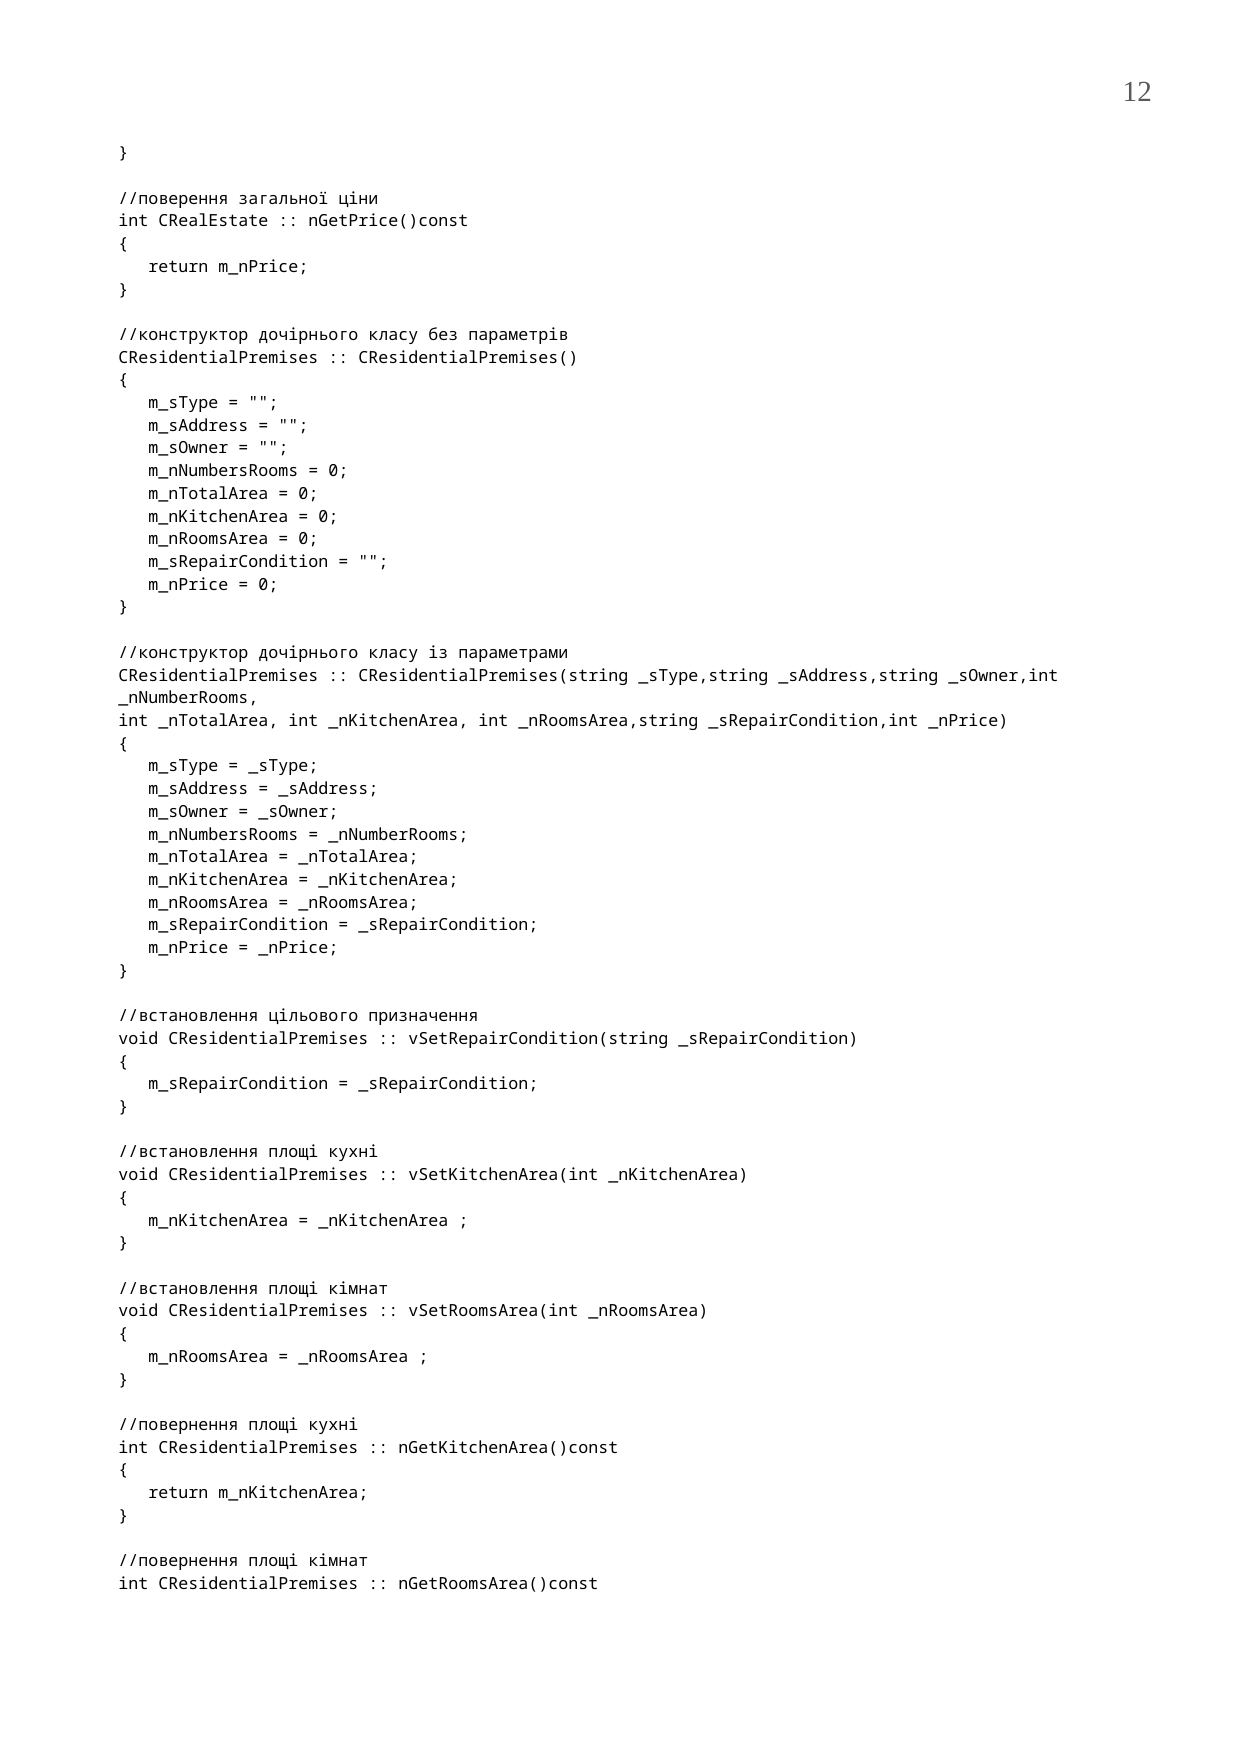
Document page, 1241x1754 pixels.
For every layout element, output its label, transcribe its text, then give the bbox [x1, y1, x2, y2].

text m_nTotalArea = 0; [118, 482, 1152, 504]
text m_nKitchenArea = _nKitchenArea; [118, 868, 1152, 890]
text { [118, 731, 1152, 754]
text { [118, 232, 1152, 254]
text //встановлення площі кімнат [118, 1276, 1152, 1299]
text } [118, 277, 1152, 300]
text void CResidentialPremises :: vSetRoomsArea(int _nRoomsArea) [118, 1299, 1152, 1322]
text //конструктор дочірнього класу із параметрами [118, 641, 1152, 663]
text m_sType = ""; [118, 391, 1152, 413]
text m_sOwner = _sOwner; [118, 799, 1152, 822]
text m_sType = _sType; [118, 754, 1152, 777]
text } [118, 1231, 1152, 1254]
text //повернення площі кухні [118, 1413, 1152, 1435]
text void CResidentialPremises :: vSetKitchenArea(int _nKitchenArea) [118, 1163, 1152, 1186]
text //встановлення площі кухні [118, 1140, 1152, 1163]
text } [118, 141, 1152, 164]
text { [118, 1322, 1152, 1344]
text m_nRoomsArea = _nRoomsArea ; [118, 1344, 1152, 1367]
text } [118, 1095, 1152, 1117]
text m_nNumbersRooms = 0; [118, 459, 1152, 482]
text m_nPrice = 0; [118, 572, 1152, 595]
text //конструктор дочірнього класу без параметрів [118, 323, 1152, 345]
text m_sRepairCondition = ""; [118, 550, 1152, 572]
text m_sOwner = ""; [118, 436, 1152, 459]
text m_nKitchenArea = 0; [118, 504, 1152, 527]
text } [118, 595, 1152, 618]
text m_sAddress = _sAddress; [118, 777, 1152, 799]
text m_sRepairCondition = _sRepairCondition; [118, 913, 1152, 936]
text int CResidentialPremises :: nGetKitchenArea()const [118, 1435, 1152, 1458]
text { [118, 1049, 1152, 1072]
text m_nKitchenArea = _nKitchenArea ; [118, 1208, 1152, 1231]
text { [118, 368, 1152, 391]
text //повернення площі кімнат [118, 1549, 1152, 1572]
text CResidentialPremises :: CResidentialPremises() [118, 345, 1152, 368]
text m_nPrice = _nPrice; [118, 936, 1152, 958]
text m_nRoomsArea = 0; [118, 527, 1152, 550]
text } [118, 1367, 1152, 1390]
text m_nNumbersRooms = _nNumberRooms; [118, 822, 1152, 845]
text } [118, 958, 1152, 981]
text //поверення загальної ціни [118, 186, 1152, 209]
text return m_nKitchenArea; [118, 1481, 1152, 1503]
text m_nRoomsArea = _nRoomsArea; [118, 890, 1152, 913]
text } [118, 1503, 1152, 1526]
text int CResidentialPremises :: nGetRoomsArea()const [118, 1572, 1152, 1594]
text //встановлення цільового призначення [118, 1004, 1152, 1027]
text return m_nPrice; [118, 254, 1152, 277]
text { [118, 1458, 1152, 1481]
text { [118, 1186, 1152, 1208]
text m_nTotalArea = _nTotalArea; [118, 845, 1152, 868]
text int _nTotalArea, int _nKitchenArea, int _nRoomsArea,string _sRepairCondition,int _nPrice) [118, 709, 1152, 731]
text CResidentialPremises :: CResidentialPremises(string _sType,string _sAddress,string _sOwner,int _nNumberRooms, [118, 663, 1152, 709]
text int CRealEstate :: nGetPrice()const [118, 209, 1152, 232]
text m_sAddress = ""; [118, 413, 1152, 436]
text m_sRepairCondition = _sRepairCondition; [118, 1072, 1152, 1095]
text void CResidentialPremises :: vSetRepairCondition(string _sRepairCondition) [118, 1027, 1152, 1049]
